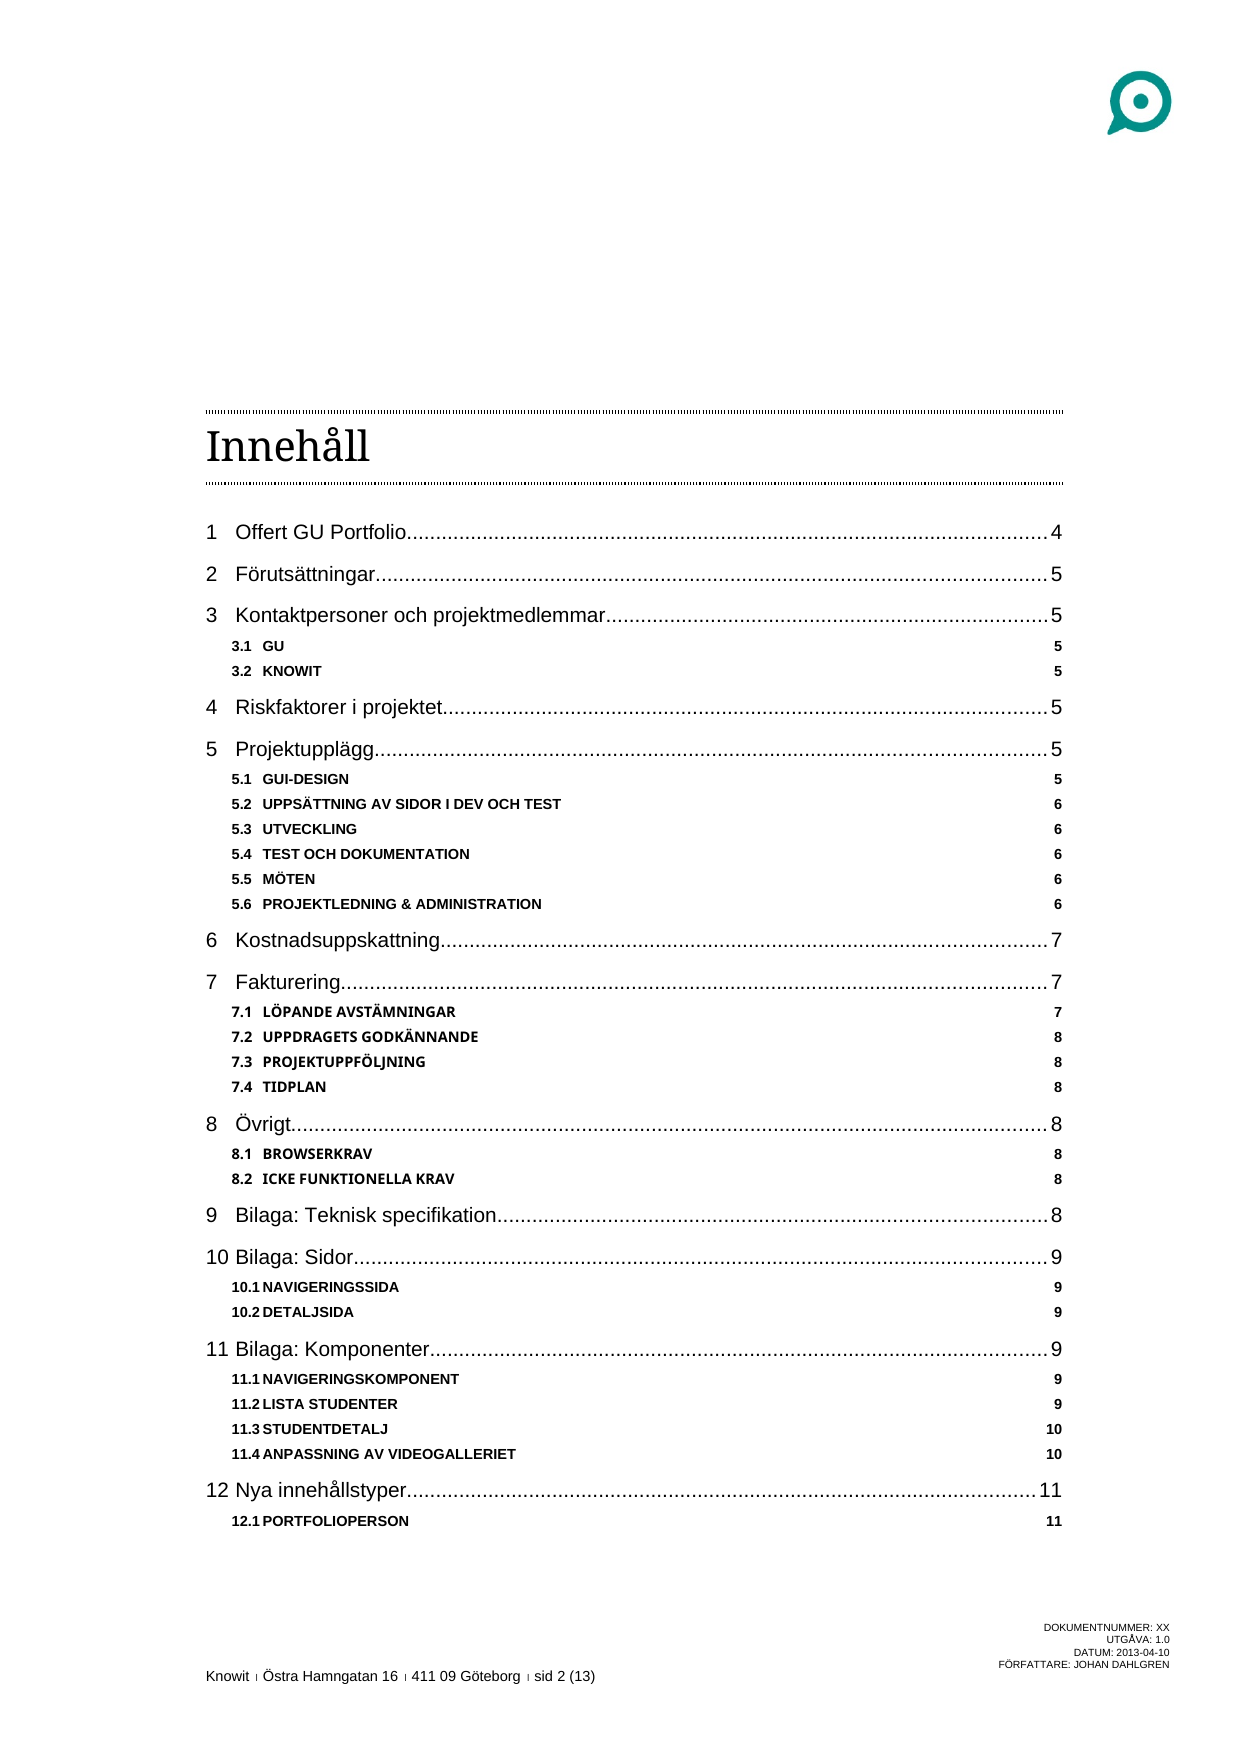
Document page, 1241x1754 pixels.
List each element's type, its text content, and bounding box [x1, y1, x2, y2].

subtitle Innehåll [206, 410, 1063, 485]
text 10.1 Navigeringssida 9 [231, 1273, 1063, 1298]
text 11.3 Studentdetalj 10 [231, 1414, 1063, 1439]
text 3.2 Knowit 5 [231, 656, 1063, 681]
text 8.1 Browserkrav 8 [231, 1139, 1063, 1164]
text 7.4 Tidplan 8 [231, 1073, 1063, 1098]
text 11.1 Navigeringskomponent 9 [231, 1364, 1063, 1389]
text 10 Bilaga: Sidor 9 [206, 1231, 1063, 1273]
text 9 Bilaga: Teknisk specifikation 8 [206, 1189, 1063, 1231]
text 11 Bilaga: Komponenter 9 [206, 1323, 1063, 1364]
text 12.1 Portfolioperson 11 [231, 1506, 1063, 1531]
text 7.3 Projektuppföljning 8 [231, 1048, 1063, 1073]
text 5.5 Möten 6 [231, 864, 1063, 889]
text 5.1 GUI-design 5 [231, 764, 1063, 789]
text 5 Projektupplägg 5 [206, 723, 1063, 764]
text 5.6 Projektledning & administration 6 [231, 889, 1063, 914]
text 5.4 Test och dokumentation 6 [231, 839, 1063, 864]
text 3 Kontaktpersoner och projektmedlemmar 5 [206, 589, 1063, 631]
text 10.2 Detaljsida 9 [231, 1298, 1063, 1323]
text 5.3 Utveckling 6 [231, 814, 1063, 839]
text 2 Förutsättningar 5 [206, 548, 1063, 589]
text 7 Fakturering 7 [206, 956, 1063, 998]
text 3.1 GU 5 [231, 631, 1063, 656]
text 6 Kostnadsuppskattning 7 [206, 914, 1063, 956]
picture [1085, 56, 1182, 143]
text 7.1 Löpande avstämningar 7 [231, 998, 1063, 1023]
text 5.2 Uppsättning av sidor i dev och test 6 [231, 789, 1063, 814]
text 12 Nya innehållstyper 11 [206, 1464, 1063, 1506]
text 4 Riskfaktorer i projektet 5 [206, 681, 1063, 723]
text 1 Offert GU Portfolio 4 [206, 506, 1063, 548]
text 8 Övrigt 8 [206, 1098, 1063, 1139]
text 11.4 Anpassning av videogalleriet 10 [231, 1439, 1063, 1464]
text 8.2 Icke funktionella krav 8 [231, 1164, 1063, 1189]
text 7.2 Uppdragets godkännande 8 [231, 1023, 1063, 1048]
text 11.2 Lista studenter 9 [231, 1389, 1063, 1414]
